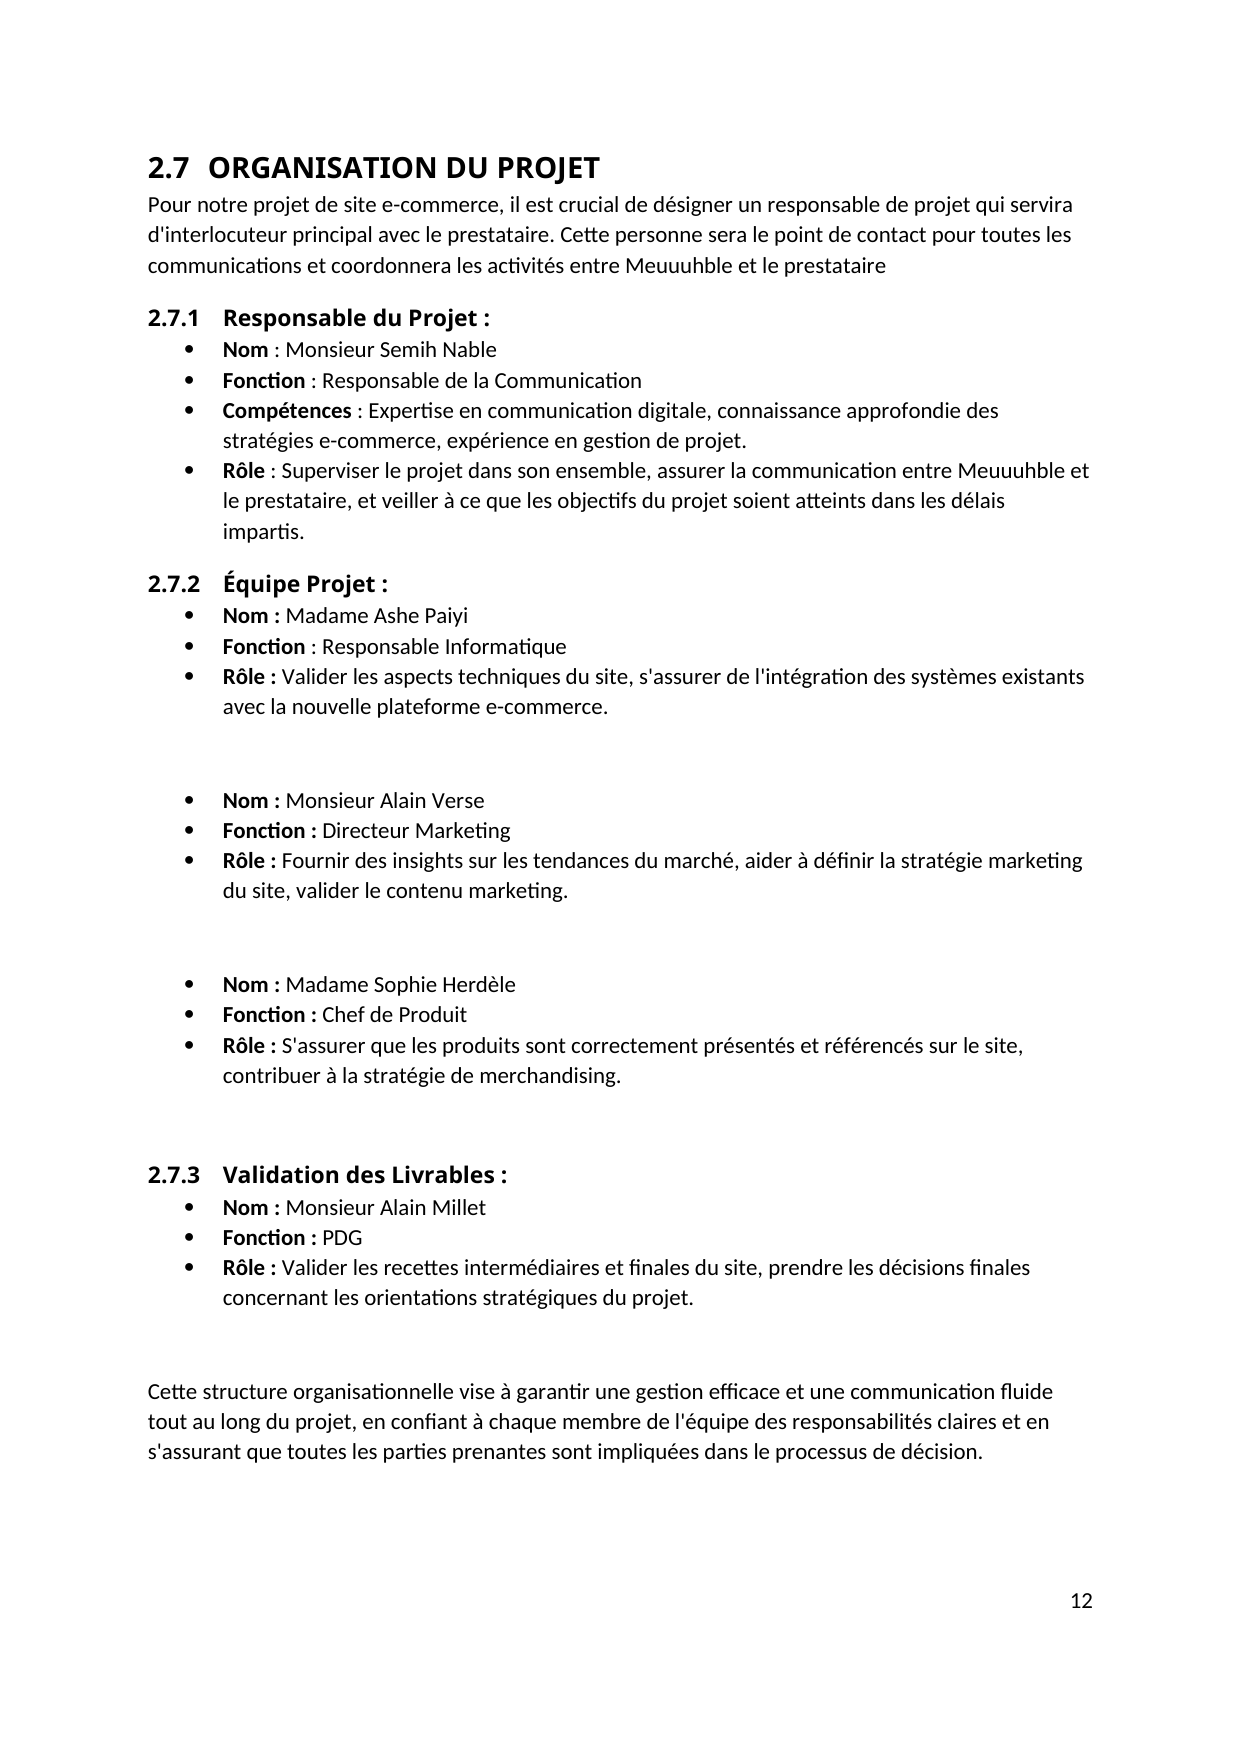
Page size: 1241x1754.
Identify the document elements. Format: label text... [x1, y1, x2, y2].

list Fonction : Responsable de la Communication [185, 366, 1093, 394]
list Nom : Monsieur Alain Millet [185, 1193, 1093, 1221]
subtitle Équipe Projet : [148, 568, 1093, 599]
text Cette structure organisationnelle vise à garantir une gestion efficace et une communication fluide tout au long du projet, en confiant à chaque membre de l'équipe des responsabilités claires et en s'assurant que toutes les parties prenantes sont impliquées dans le processus de décision. [148, 1377, 1093, 1466]
list Nom : Monsieur Alain Verse [185, 786, 1093, 814]
list Fonction : Chef de Produit [185, 1001, 1093, 1029]
list Nom : Monsieur Semih Nable [185, 336, 1093, 364]
list Nom : Madame Ashe Paiyi [185, 602, 1093, 630]
list Fonction : PDG [185, 1223, 1093, 1251]
list Rôle : Valider les aspects techniques du site, s'assurer de l'intégration des systèmes existants avec la nouvelle plateforme e-commerce. [185, 662, 1093, 720]
list Fonction : Responsable Informatique [185, 632, 1093, 660]
list Rôle : Valider les recettes intermédiaires et finales du site, prendre les décisions finales concernant les orientations stratégiques du projet. [185, 1253, 1093, 1311]
list Rôle : Fournir des insights sur les tendances du marché, aider à définir la stratégie marketing du site, valider le contenu marketing. [185, 846, 1093, 905]
list Nom : Madame Sophie Herdèle [185, 970, 1093, 998]
list Compétences : Expertise en communication digitale, connaissance approfondie des stratégies e-commerce, expérience en gestion de projet. [185, 396, 1093, 454]
text Pour notre projet de site e-commerce, il est crucial de désigner un responsable de projet qui servira d'interlocuteur principal avec le prestataire. Cette personne sera le point de contact pour toutes les communications et coordonnera les activités entre Meuuuhble et le prestataire [148, 190, 1093, 279]
list Rôle : Superviser le projet dans son ensemble, assurer la communication entre Meuuuhble et le prestataire, et veiller à ce que les objectifs du projet soient atteints dans les délais impartis. [185, 456, 1093, 545]
list Rôle : S'assurer que les produits sont correctement présentés et référencés sur le site, contribuer à la stratégie de merchandising. [185, 1031, 1093, 1089]
subtitle Validation des Livrables : [148, 1159, 1093, 1190]
list Fonction : Directeur Marketing [185, 816, 1093, 844]
subtitle ORGANISATION DU PROJET [148, 148, 1093, 187]
subtitle Responsable du Projet : [148, 302, 1093, 333]
